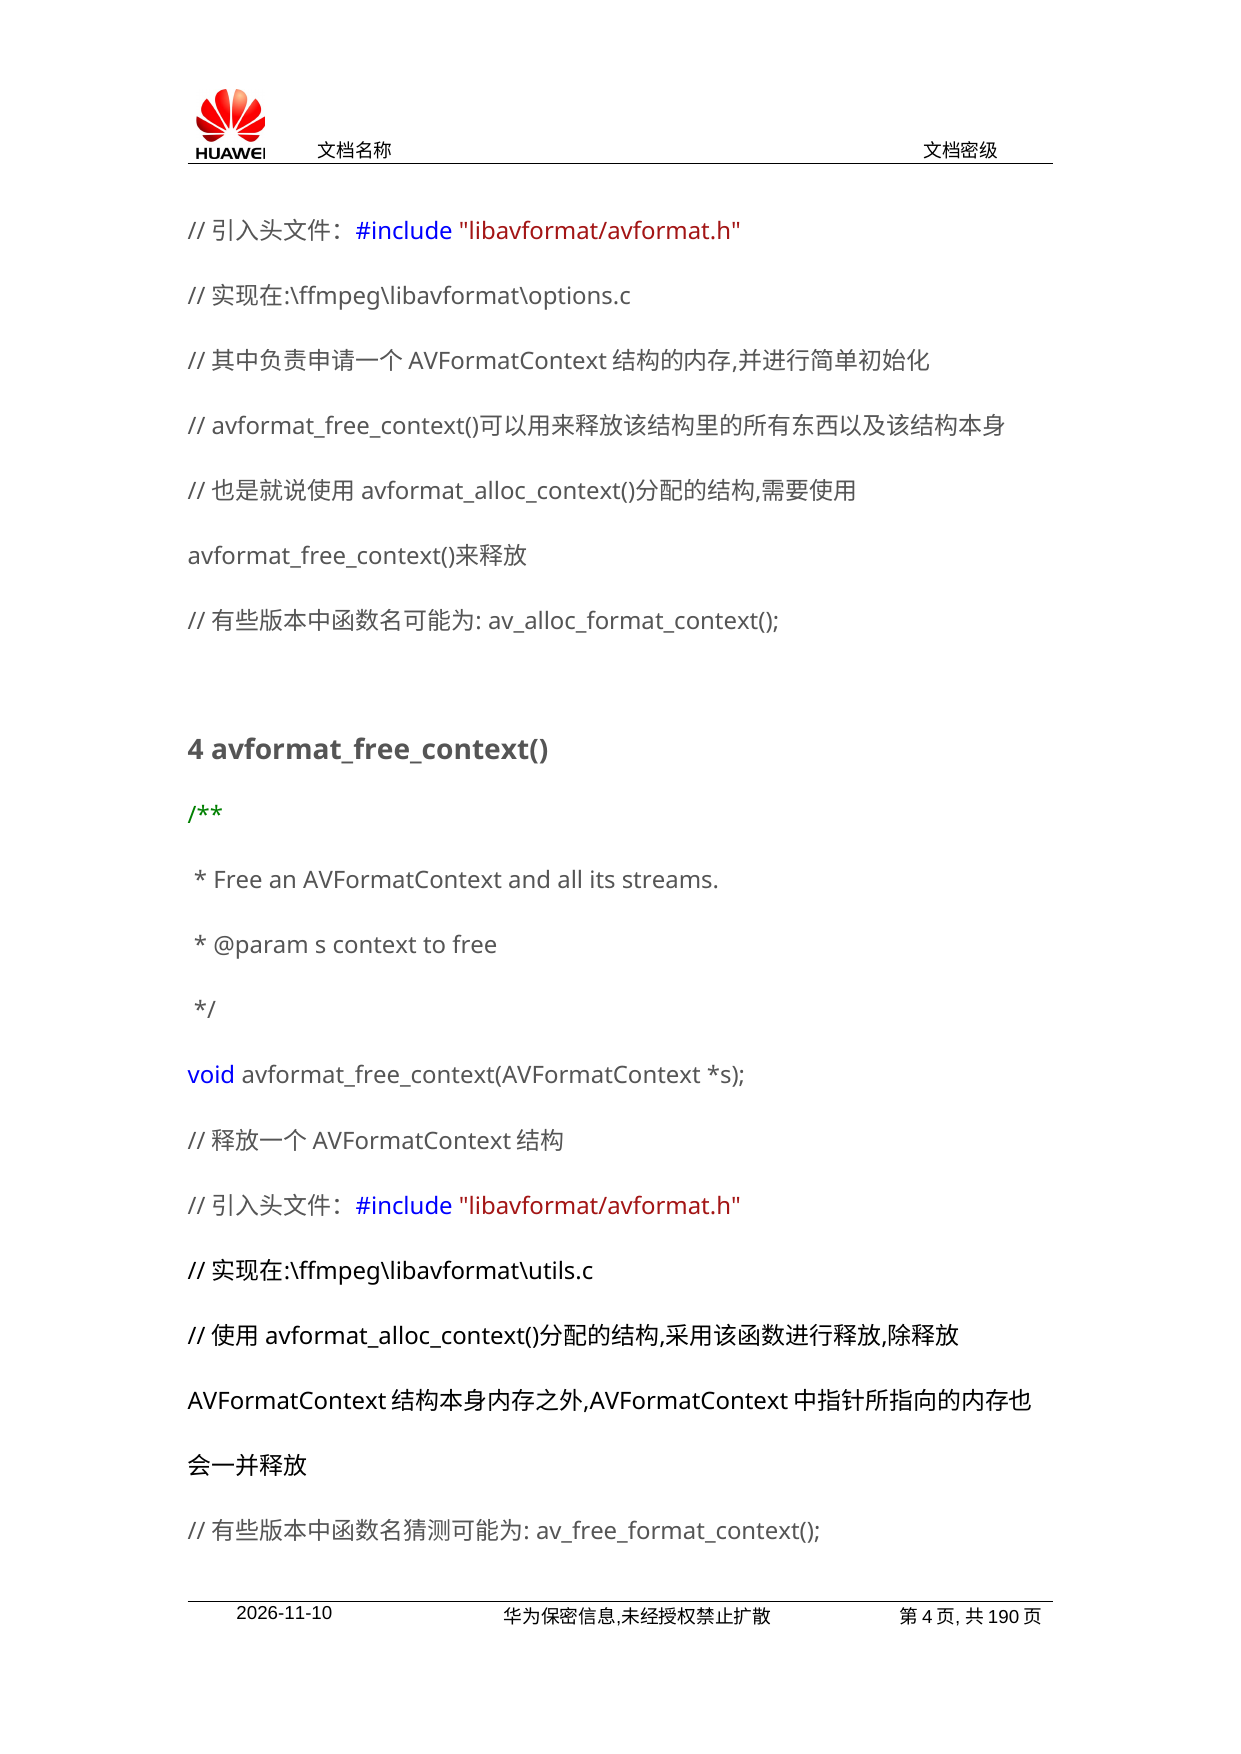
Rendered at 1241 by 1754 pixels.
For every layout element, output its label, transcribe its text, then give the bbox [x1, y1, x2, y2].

text // 使用 avformat_alloc_context()分配的结构,采用该函数进行释放,除释放AVFormatContext结构本身内存之外,AVFormatContext中指针所指向的内存也会一并释放 [187, 1301, 1053, 1496]
text */ [187, 976, 1053, 1041]
text 4 avformat_free_context() [187, 716, 1053, 781]
text void avformat_free_context(AVFormatContext *s); [187, 1041, 1053, 1106]
text /** [187, 781, 1053, 846]
picture [196, 89, 265, 159]
text // 有些版本中函数名猜测可能为: av_free_format_context(); [187, 1496, 1053, 1561]
text // avformat_free_context()可以用来释放该结构里的所有东西以及该结构本身 [187, 391, 1053, 456]
text * @param s context to free [187, 911, 1053, 976]
text // 引入头文件：#include "libavformat/avformat.h" [187, 1171, 1053, 1236]
text // 释放一个AVFormatContext结构 [187, 1106, 1053, 1171]
text * Free an AVFormatContext and all its streams. [187, 846, 1053, 911]
text // 实现在:\ffmpeg\libavformat\utils.c [187, 1236, 1053, 1301]
text // 引入头文件：#include "libavformat/avformat.h" [187, 196, 1053, 261]
text // 其中负责申请一个AVFormatContext结构的内存,并进行简单初始化 [187, 326, 1053, 391]
text // 有些版本中函数名可能为: av_alloc_format_context(); [187, 586, 1053, 651]
text // 实现在:\ffmpeg\libavformat\options.c [187, 261, 1053, 326]
text // 也是就说使用 avformat_alloc_context()分配的结构,需要使用avformat_free_context()来释放 [187, 456, 1053, 586]
